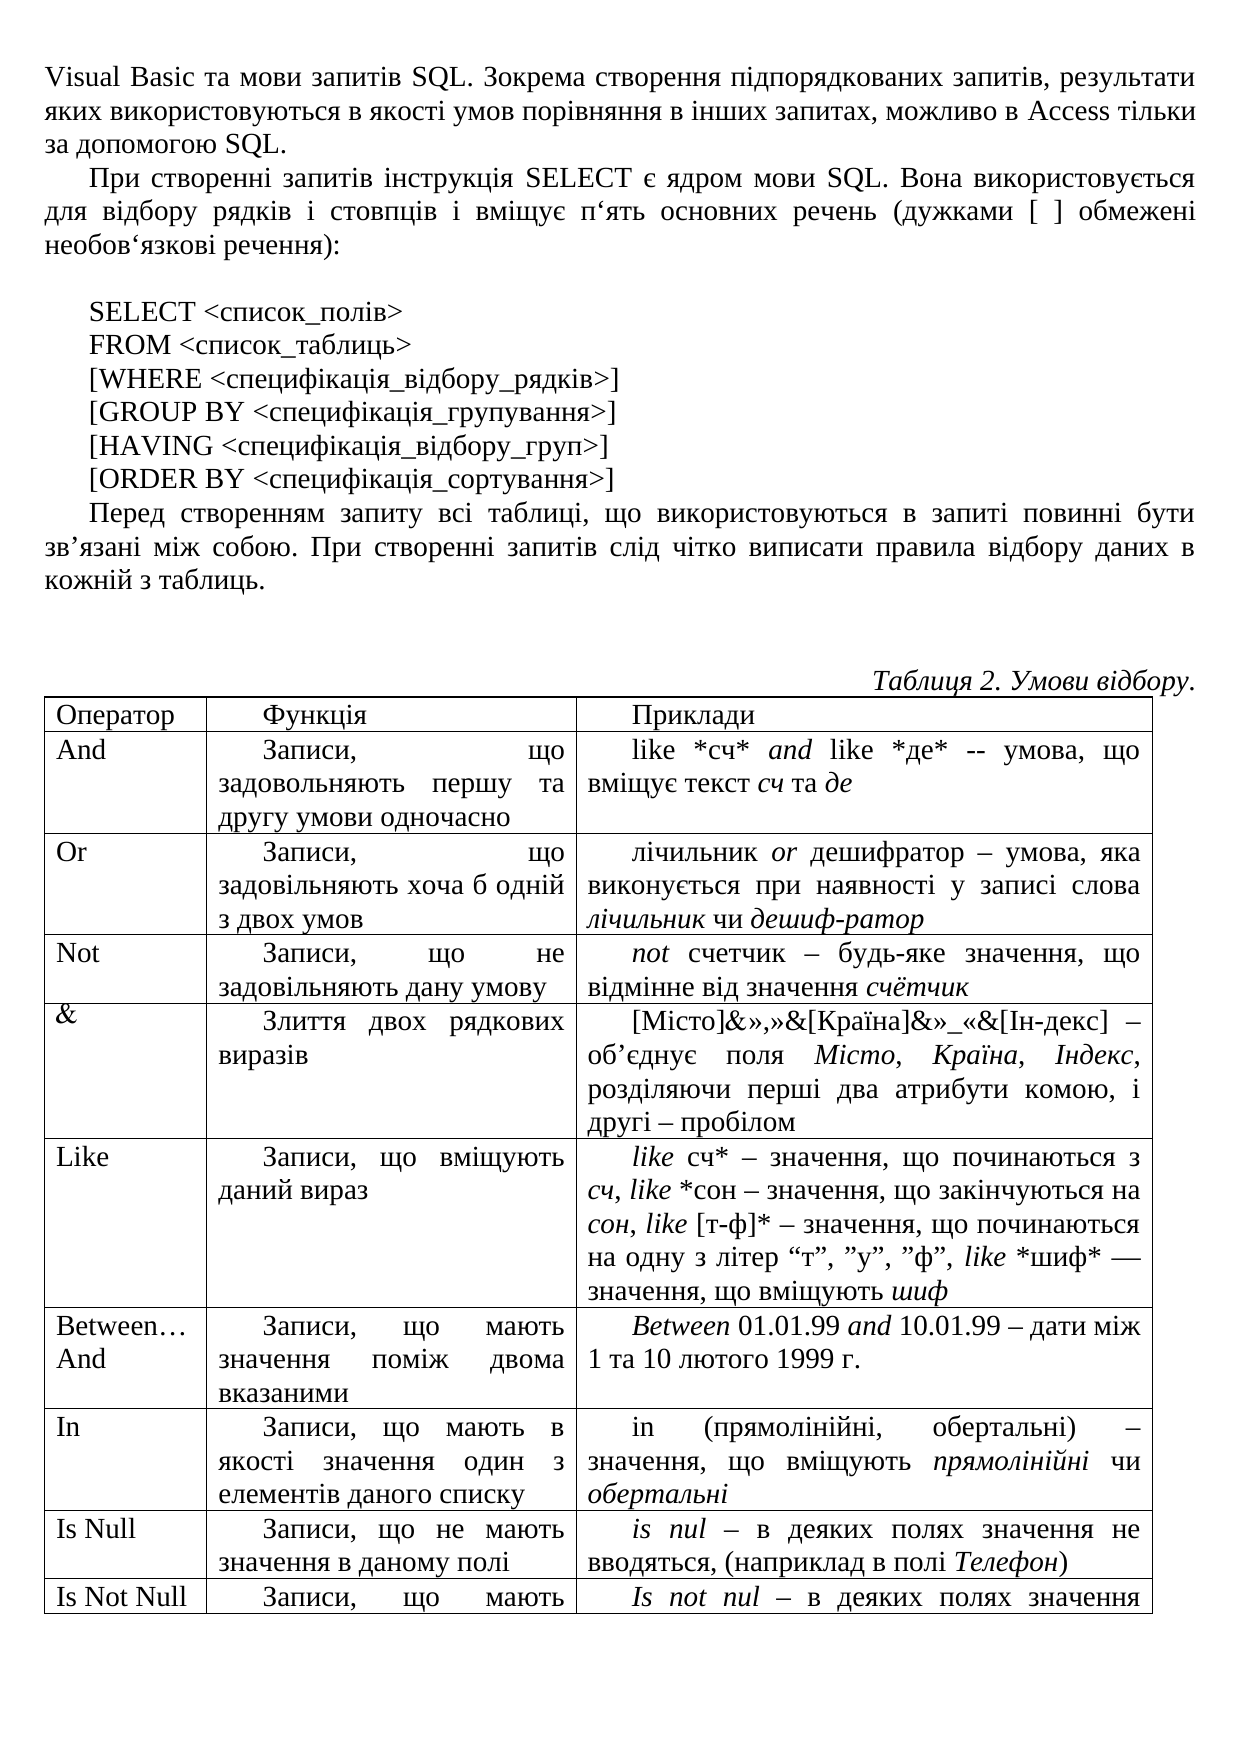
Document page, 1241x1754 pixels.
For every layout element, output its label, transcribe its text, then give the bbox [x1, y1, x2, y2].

table_cell Записи, що задовольняють першу та другу умови одночасно [207, 732, 576, 833]
table_header Приклади [577, 698, 1152, 731]
table_cell лічильник оr дешифратор – умова, яка виконується при наявності у записі слова лічильник чи дешиф-ратор [577, 834, 1152, 934]
table_cell Записи, що не мають значення в даному полі [207, 1511, 576, 1578]
table_cell In [45, 1409, 206, 1510]
text [HAVING <специфікація_відбору_груп>] [44, 428, 1196, 462]
table_cell Is Not Null [45, 1579, 206, 1613]
table_cell Like [45, 1139, 206, 1307]
table_cell in (прямолінійні, обертальні) – значення, що вміщують прямолінійні чи обертальні [577, 1409, 1152, 1510]
table_cell And [45, 732, 206, 833]
table_header Функція [207, 698, 576, 731]
table_cell Not [45, 935, 206, 1002]
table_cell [207, 1579, 576, 1613]
text FROM <список_таблиць> [44, 327, 1196, 361]
table_cell Between… And [45, 1308, 206, 1408]
table_header Оператор [45, 698, 206, 731]
text Таблиця 2. Умови відбору. [44, 663, 1196, 696]
text Будь-який запит в Microsoft Access реалізується за допомогою майстра запитів чи мови Visual Basic та мови запитів SQL. Зокрема створення підпорядкованих запитів, результати яких використовуються в якості умов порівняння в інших запитах, можливо в Access тільки за допомогою SQL. [44, 59, 1196, 160]
table_cell like сч* – значення, що починаються з сч, like *сон – значення, що закінчуються на сон, like [т-ф]* – значення, що починаються на одну з літер “т”, ”у”, ”ф”, like *шиф* —значення, що вміщують шиф [577, 1139, 1152, 1307]
table_cell [45, 1004, 206, 1138]
table_cell Or [45, 834, 206, 934]
table_cell Is Null [45, 1511, 206, 1578]
table_cell [Місто]»,»&[Країна]&»_«&[Ін-декс] – об’єднує поля Місто, Країна, Індекс, розділяючи перші два атрибути комою, і другі – пробілом [577, 1004, 1152, 1138]
table_cell Записи, що не задовільняють дану умову [207, 935, 576, 1002]
table_cell Злиття двох рядкових виразів [207, 1004, 576, 1138]
text При створенні запитів інструкція SELECT є ядром мови SQL. Вона використовується для відбору рядків і стовпців і вміщує п‘ять основних речень (дужками [ ] обмежені необов‘язкові речення): [44, 160, 1196, 260]
table_cell like *сч* and like *де* -- умова, що вміщує текст сч та де [577, 732, 1152, 833]
text [GROUP BY <специфікація_групування>] [44, 394, 1196, 428]
table_cell Between 01.01.99 аnd 10.01.99 – дати між 1 та 10 лютого . [577, 1308, 1152, 1408]
text SELECT <список_полів> [44, 294, 1196, 327]
table_cell is nul – в деяких полях значення не вводяться, (наприклад в полі Телефон) [577, 1511, 1152, 1578]
table_cell Записи, що задовільняють хоча б одній з двох умов [207, 834, 576, 934]
table_cell Записи, що мають в якості значення один з елементів даного списку [207, 1409, 576, 1510]
table_cell Записи, що мають значення поміж двома вказаними [207, 1308, 576, 1408]
text [WHERE <специфікація_відбору_рядків>] [44, 361, 1196, 394]
table_cell Записи, що вміщують даний вираз [207, 1139, 576, 1307]
text Перед створенням запиту всі таблиці, що використовуються в запиті повинні бути зв’язані між собою. При створенні запитів слід чітко виписати правила відбору даних в кожній з таблиць. [44, 495, 1196, 596]
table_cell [577, 1579, 1152, 1613]
table_cell not счетчик – будь-яке значення, що відмінне від значення счётчик [577, 935, 1152, 1002]
text [ORDER BY <специфікація_сортування>] [44, 462, 1196, 495]
